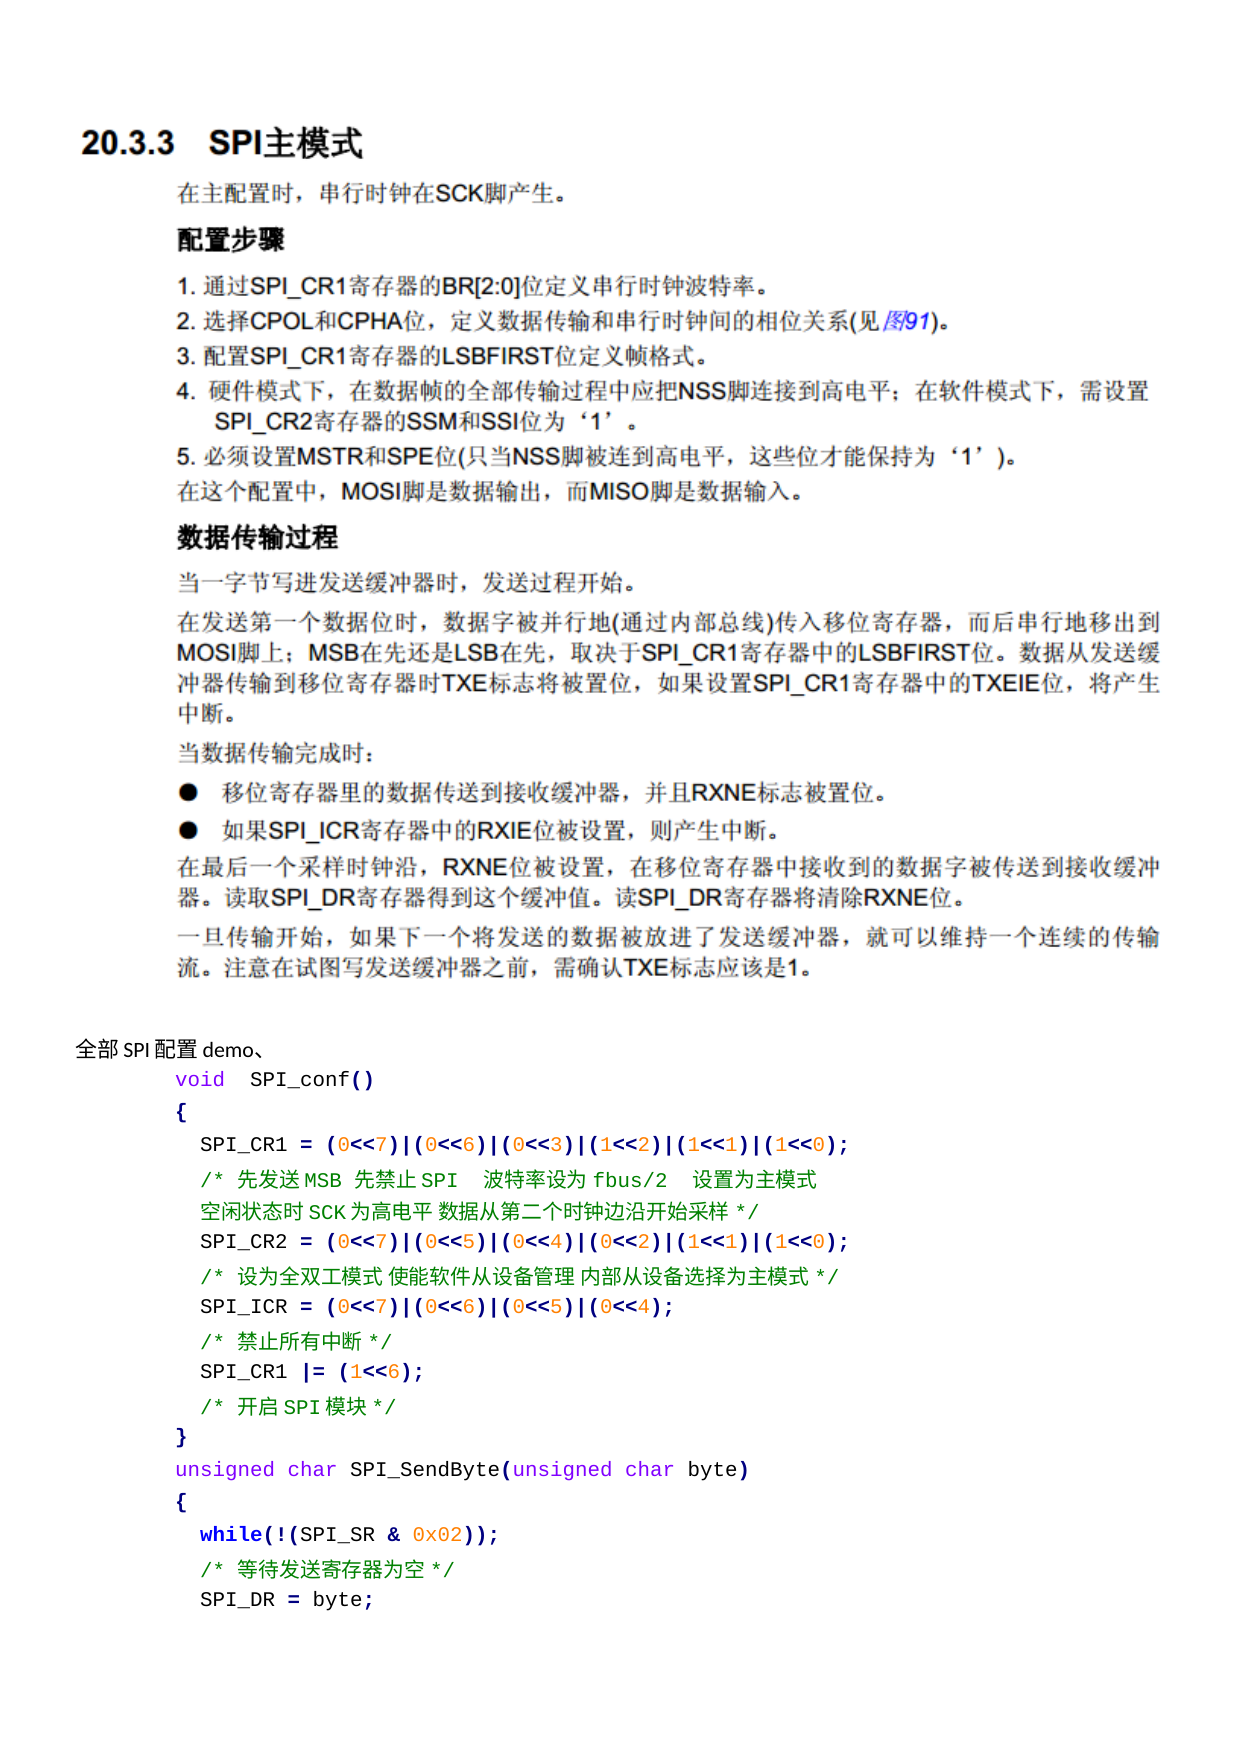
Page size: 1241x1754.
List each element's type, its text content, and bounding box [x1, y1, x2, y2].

text /* 开启SPI模块 */ [75, 1389, 1165, 1422]
text /* 等待发送寄存器为空 */ [75, 1552, 1165, 1584]
text /* 先发送MSB 先禁止SPI 波特率设为 fbus/2 设置为主模式 [75, 1162, 1165, 1194]
text void SPI_conf() [75, 1064, 1165, 1097]
text 空闲状态时SCK为高电平 数据从第二个时钟边沿开始采样 */ [75, 1194, 1165, 1227]
text SPI_DR = byte; [75, 1584, 1165, 1617]
text { [75, 1097, 1165, 1129]
text { [75, 1487, 1165, 1519]
text } [75, 1422, 1165, 1454]
text SPI_CR1 = (0<<7)|(0<<6)|(0<<3)|(1<<2)|(1<<1)|(1<<0); [75, 1129, 1165, 1162]
text /* 设为全双工模式 使能软件从设备管理 内部从设备选择为主模式 */ [75, 1259, 1165, 1292]
text SPI_ICR = (0<<7)|(0<<6)|(0<<5)|(0<<4); [75, 1292, 1165, 1324]
text /* 禁止所有中断 */ [75, 1324, 1165, 1357]
text SPI_CR2 = (0<<7)|(0<<5)|(0<<4)|(0<<2)|(1<<1)|(1<<0); [75, 1227, 1165, 1259]
text SPI_CR1 |= (1<<6); [75, 1357, 1165, 1389]
text 全部SPI配置demo、 [75, 1032, 1165, 1064]
text unsigned char SPI_SendByte(unsigned char byte) [75, 1454, 1165, 1487]
picture [75, 122, 1166, 982]
text while(!(SPI_SR & 0x02)); [75, 1519, 1165, 1552]
